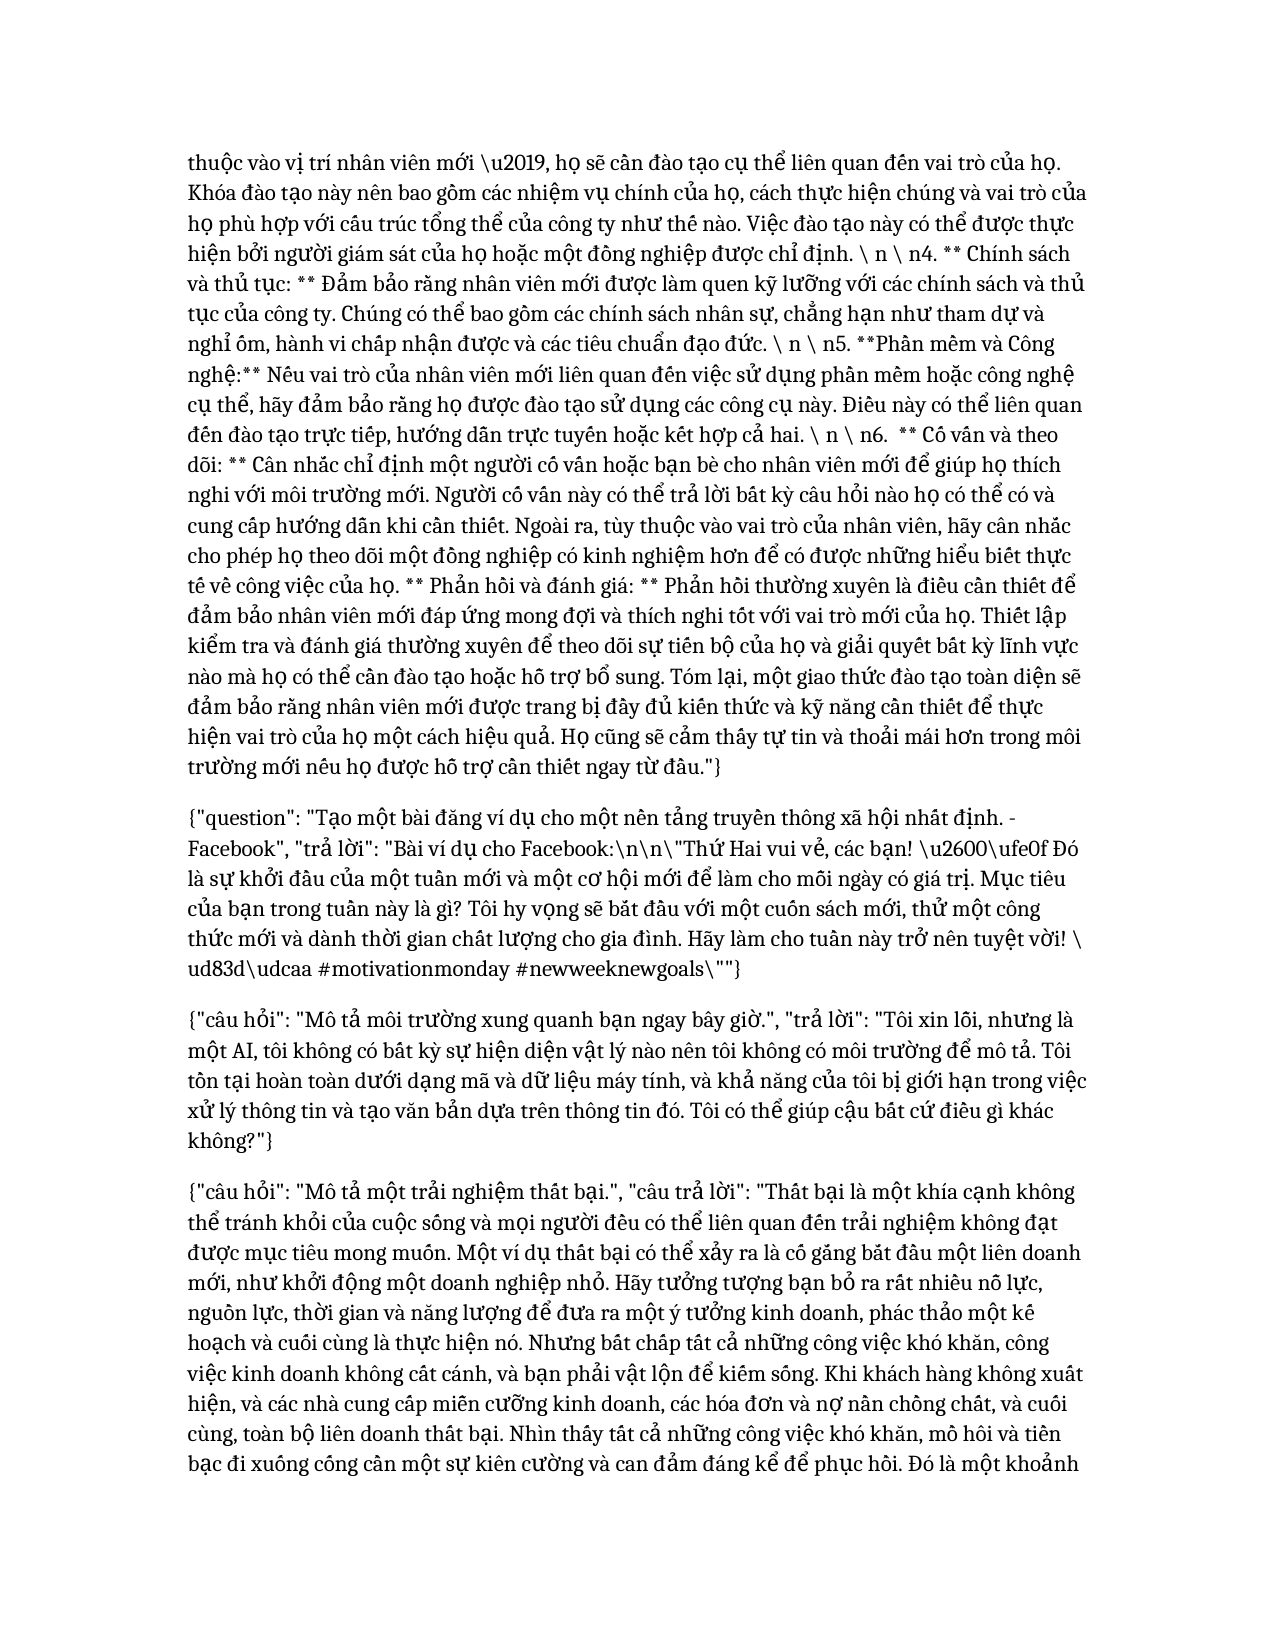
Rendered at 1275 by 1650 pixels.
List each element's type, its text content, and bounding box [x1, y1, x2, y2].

text {"câu hỏi": "Mô tả môi trường xung quanh bạn ngay bây giờ.", "trả lời": "Tôi xin lỗi, nhưng là một AI, tôi không có bất kỳ sự hiện diện vật lý nào nên tôi không có môi trường để mô tả. Tôi tồn tại hoàn toàn dưới dạng mã và dữ liệu máy tính, và khả năng của tôi bị giới hạn trong việc xử lý thông tin và tạo văn bản dựa trên thông tin đó. Tôi có thể giúp cậu bất cứ điều gì khác không?"} [187, 1007, 1087, 1154]
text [187, 1179, 1087, 1477]
text {"question": "Tạo một bài đăng ví dụ cho một nền tảng truyền thông xã hội nhất định. - Facebook", "trả lời": "Bài ví dụ cho Facebook:\n\n\"Thứ Hai vui vẻ, các bạn! \u2600\ufe0f Đó là sự khởi đầu của một tuần mới và một cơ hội mới để làm cho mỗi ngày có giá trị. Mục tiêu của bạn trong tuần này là gì? Tôi hy vọng sẽ bắt đầu với một cuốn sách mới, thử một công thức mới và dành thời gian chất lượng cho gia đình. Hãy làm cho tuần này trở nên tuyệt vời! \ud83d\udcaa #motivationmonday #newweeknewgoals\""} [187, 805, 1087, 983]
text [187, 150, 1087, 781]
